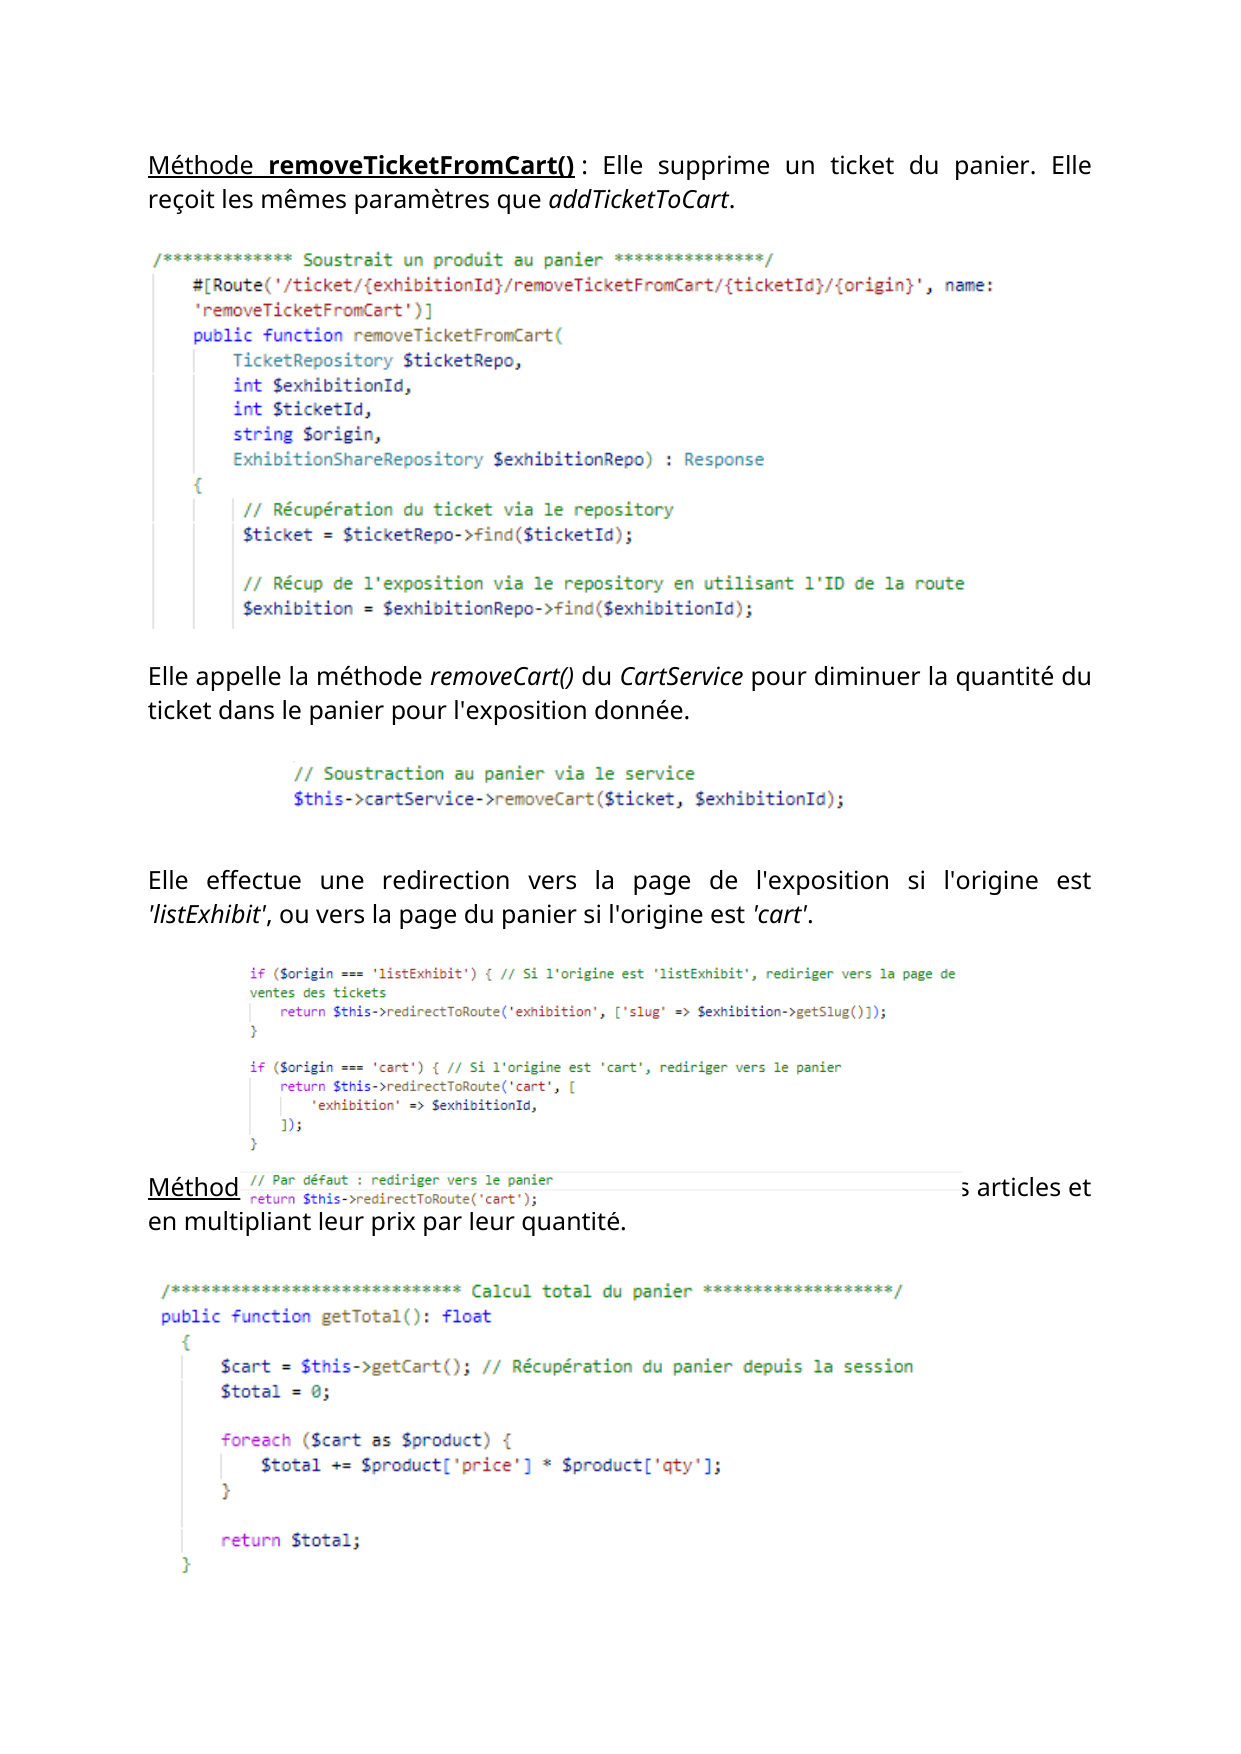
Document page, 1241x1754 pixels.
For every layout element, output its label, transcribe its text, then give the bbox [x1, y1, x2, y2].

text Méthode removeTicketFromCart() : Elle supprime un ticket du panier. Elle reçoit les mêmes paramètres que addTicketToCart. [148, 148, 1093, 216]
picture [240, 963, 963, 1212]
picture [148, 250, 1019, 629]
picture [147, 1271, 936, 1581]
picture [284, 761, 863, 829]
text Elle effectue une redirection vers la page de l'exposition si l'origine est 'listExhibit', ou vers la page du panier si l'origine est 'cart'. [148, 863, 1093, 931]
text Méthode getTotal() : Calcule le total du panier en parcourant tous les articles et en multipliant leur prix par leur quantité. [148, 1169, 1093, 1238]
text Elle appelle la méthode removeCart() du CartService pour diminuer la quantité du ticket dans le panier pour l'exposition donnée. [148, 658, 1093, 727]
